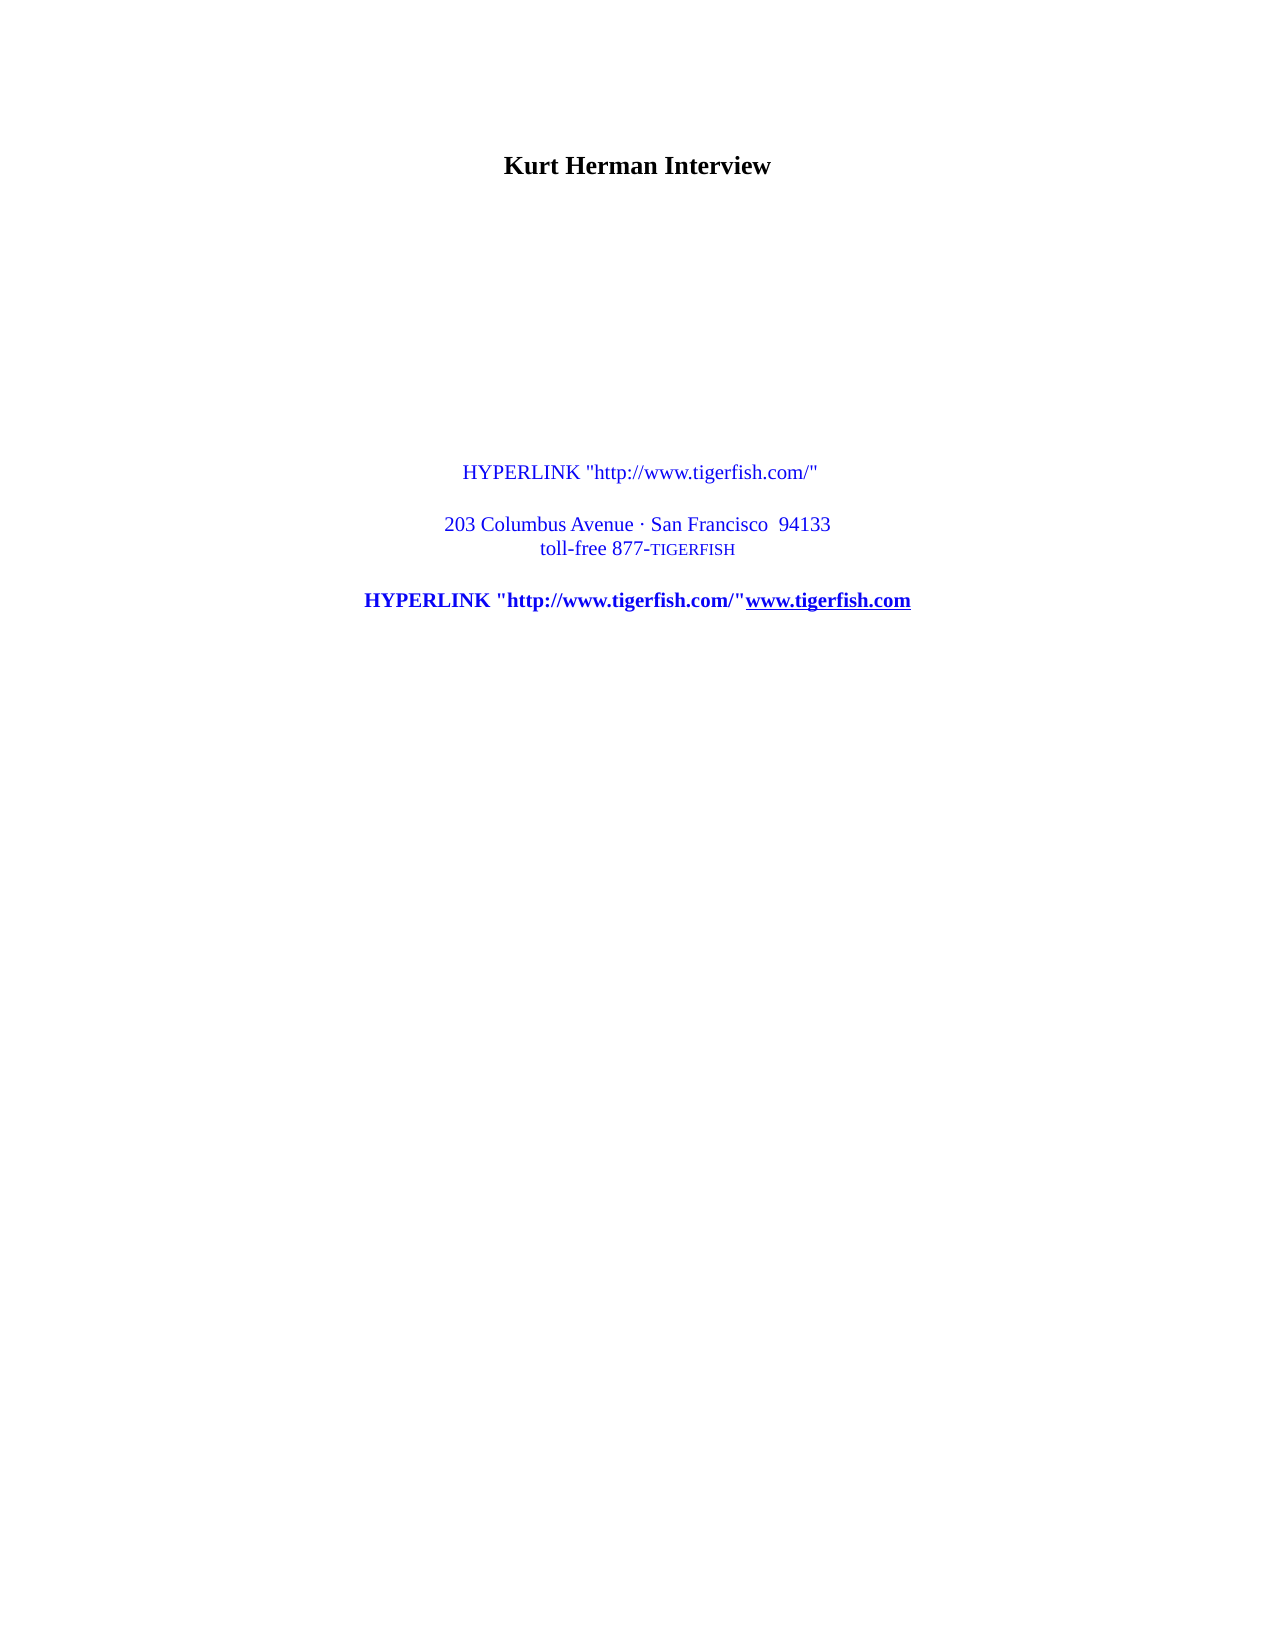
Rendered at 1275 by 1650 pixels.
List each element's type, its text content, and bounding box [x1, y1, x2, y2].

text Kurt Herman Interview [187, 150, 1087, 180]
text HYPERLINK "http://www.tigerfish.com/"www.tigerfish.com [187, 597, 1087, 621]
text 203 Columbus Avenue · San Francisco 94133 [187, 520, 1087, 544]
text toll-free 877-TIGERFISH [187, 544, 1087, 568]
text HYPERLINK "http://www.tigerfish.com/" [187, 467, 1087, 492]
